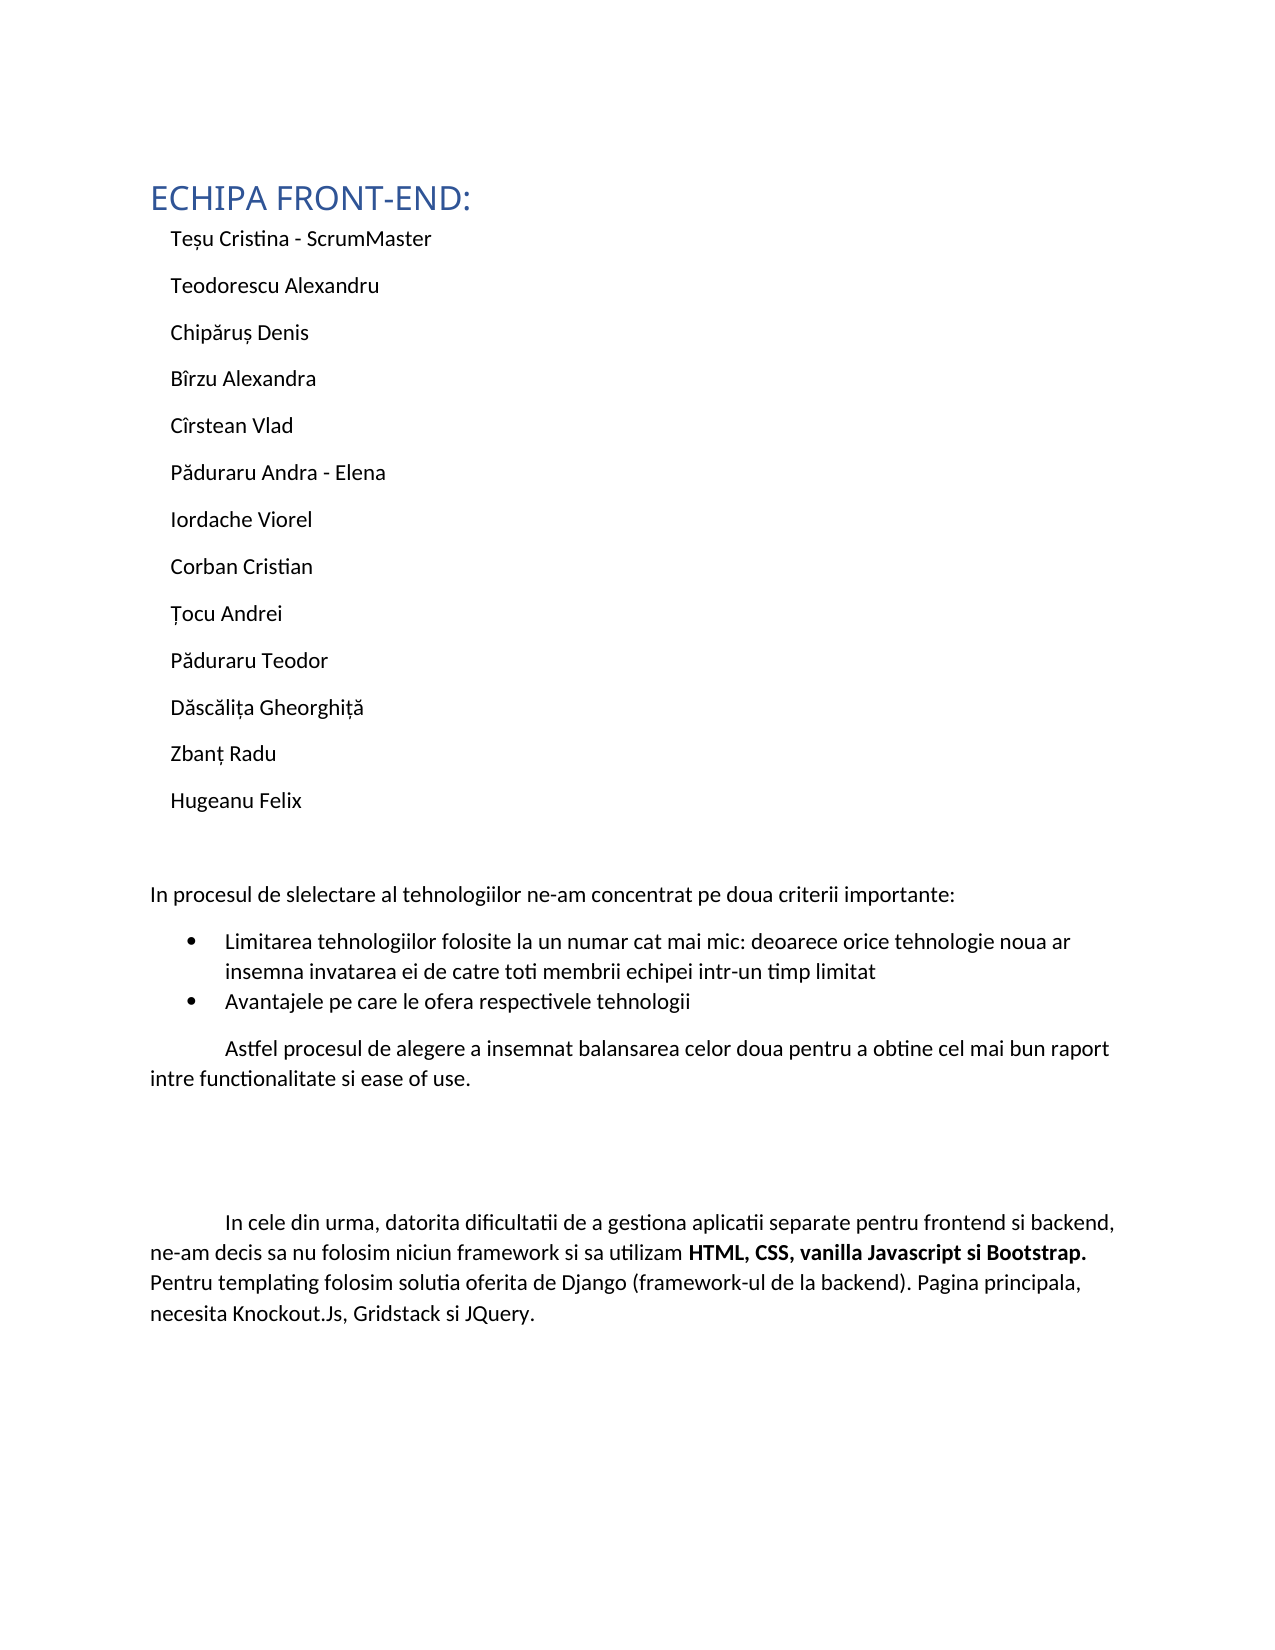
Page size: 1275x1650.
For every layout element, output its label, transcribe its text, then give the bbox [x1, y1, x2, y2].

text Țocu Andrei [150, 599, 1125, 627]
text Bîrzu Alexandra [150, 364, 1125, 393]
text Hugeanu Felix [150, 786, 1125, 814]
text Corban Cristian [150, 552, 1125, 580]
text Teodorescu Alexandru [150, 271, 1125, 299]
text Păduraru Teodor [150, 646, 1125, 674]
text In cele din urma, datorita dificultatii de a gestiona aplicatii separate pentru frontend si backend, ne-am decis sa nu folosim niciun framework si sa utilizam HTML, CSS, vanilla Javascript si Bootstrap. Pentru templating folosim solutia oferita de Django (framework-ul de la backend). Pagina principala, necesita Knockout.Js, Gridstack si JQuery. [150, 1208, 1125, 1327]
list Avantajele pe care le ofera respectivele tehnologii [187, 987, 1125, 1016]
text Chipăruș Denis [150, 318, 1125, 346]
text Cîrstean Vlad [150, 411, 1125, 439]
text Zbanț Radu [150, 739, 1125, 768]
text In procesul de slelectare al tehnologiilor ne-am concentrat pe doua criterii importante: [150, 880, 1125, 908]
text Dăscălița Gheorghiță [150, 693, 1125, 721]
subtitle ECHIPA FRONT-END: [150, 175, 1125, 220]
text Păduraru Andra - Elena [150, 458, 1125, 486]
text Iordache Viorel [150, 505, 1125, 533]
text Teșu Cristina - ScrumMaster [150, 224, 1125, 252]
list Limitarea tehnologiilor folosite la un numar cat mai mic: deoarece orice tehnologie noua ar insemna invatarea ei de catre toti membrii echipei intr-un timp limitat [187, 927, 1125, 985]
text Astfel procesul de alegere a insemnat balansarea celor doua pentru a obtine cel mai bun raport intre functionalitate si ease of use. [150, 1034, 1125, 1093]
